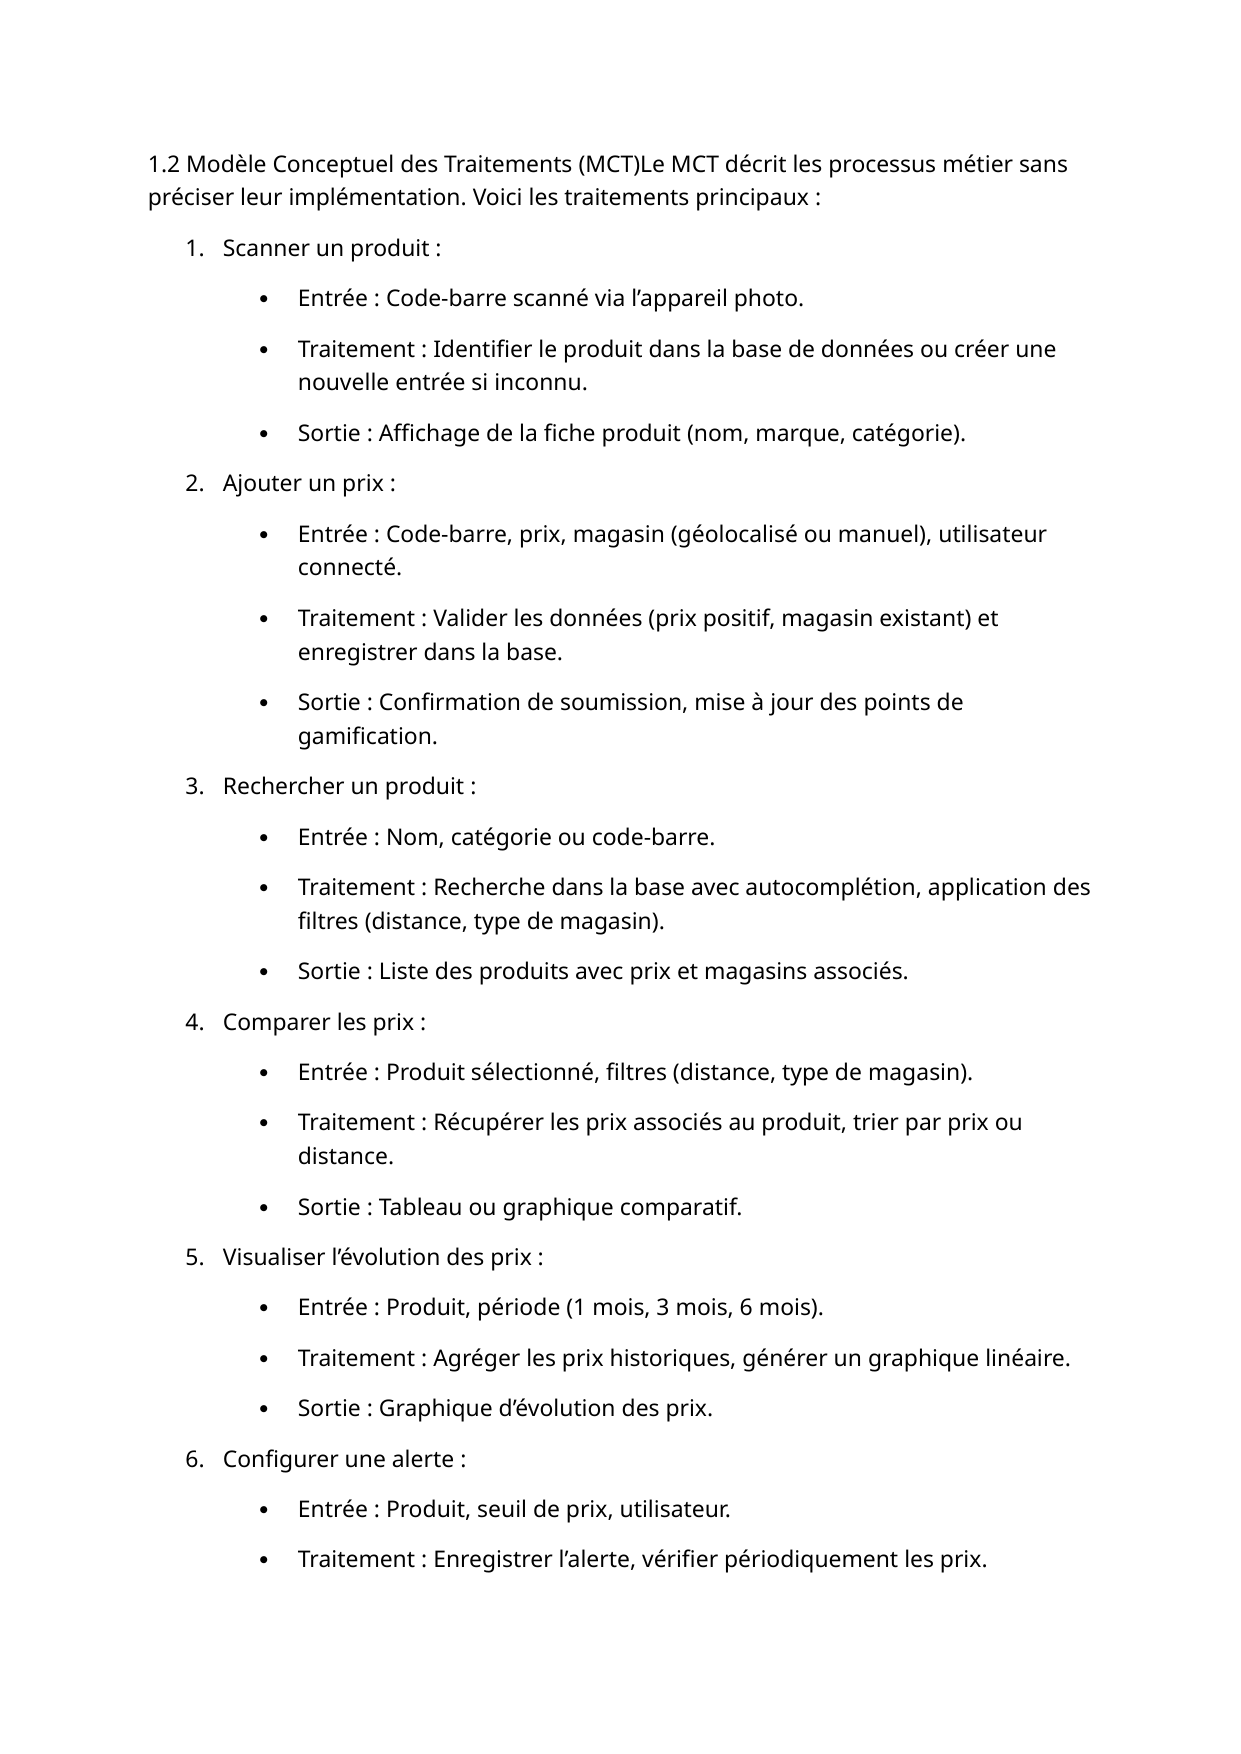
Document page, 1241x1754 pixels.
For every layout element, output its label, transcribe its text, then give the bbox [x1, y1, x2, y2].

list Comparer les prix : [185, 1006, 1093, 1037]
list Traitement : Recherche dans la base avec autocomplétion, application des filtres (distance, type de magasin). [260, 871, 1093, 936]
list Traitement : Récupérer les prix associés au produit, trier par prix ou distance. [260, 1106, 1093, 1171]
list Ajouter un prix : [185, 467, 1093, 498]
list Traitement : Valider les données (prix positif, magasin existant) et enregistrer dans la base. [260, 602, 1093, 667]
list Visualiser l’évolution des prix : [185, 1241, 1093, 1272]
list Rechercher un produit : [185, 770, 1093, 801]
list Scanner un produit : [185, 232, 1093, 263]
text 1.2 Modèle Conceptuel des Traitements (MCT)Le MCT décrit les processus métier sans préciser leur implémentation. Voici les traitements principaux : [148, 148, 1093, 213]
list Entrée : Produit, période (1 mois, 3 mois, 6 mois). [260, 1291, 1093, 1323]
list Sortie : Tableau ou graphique comparatif. [260, 1191, 1093, 1222]
list Entrée : Code-barre, prix, magasin (géolocalisé ou manuel), utilisateur connecté. [260, 518, 1093, 583]
list Traitement : Enregistrer l’alerte, vérifier périodiquement les prix. [260, 1543, 1093, 1575]
list Sortie : Graphique d’évolution des prix. [260, 1392, 1093, 1423]
list Entrée : Produit, seuil de prix, utilisateur. [260, 1493, 1093, 1524]
list Traitement : Agréger les prix historiques, générer un graphique linéaire. [260, 1342, 1093, 1373]
list Sortie : Confirmation de soumission, mise à jour des points de gamification. [260, 686, 1093, 751]
list Configurer une alerte : [185, 1443, 1093, 1474]
list Entrée : Produit sélectionné, filtres (distance, type de magasin). [260, 1056, 1093, 1087]
list Traitement : Identifier le produit dans la base de données ou créer une nouvelle entrée si inconnu. [260, 333, 1093, 398]
list Sortie : Liste des produits avec prix et magasins associés. [260, 955, 1093, 986]
list Entrée : Code-barre scanné via l’appareil photo. [260, 282, 1093, 313]
list Sortie : Affichage de la fiche produit (nom, marque, catégorie). [260, 417, 1093, 448]
list Entrée : Nom, catégorie ou code-barre. [260, 821, 1093, 852]
